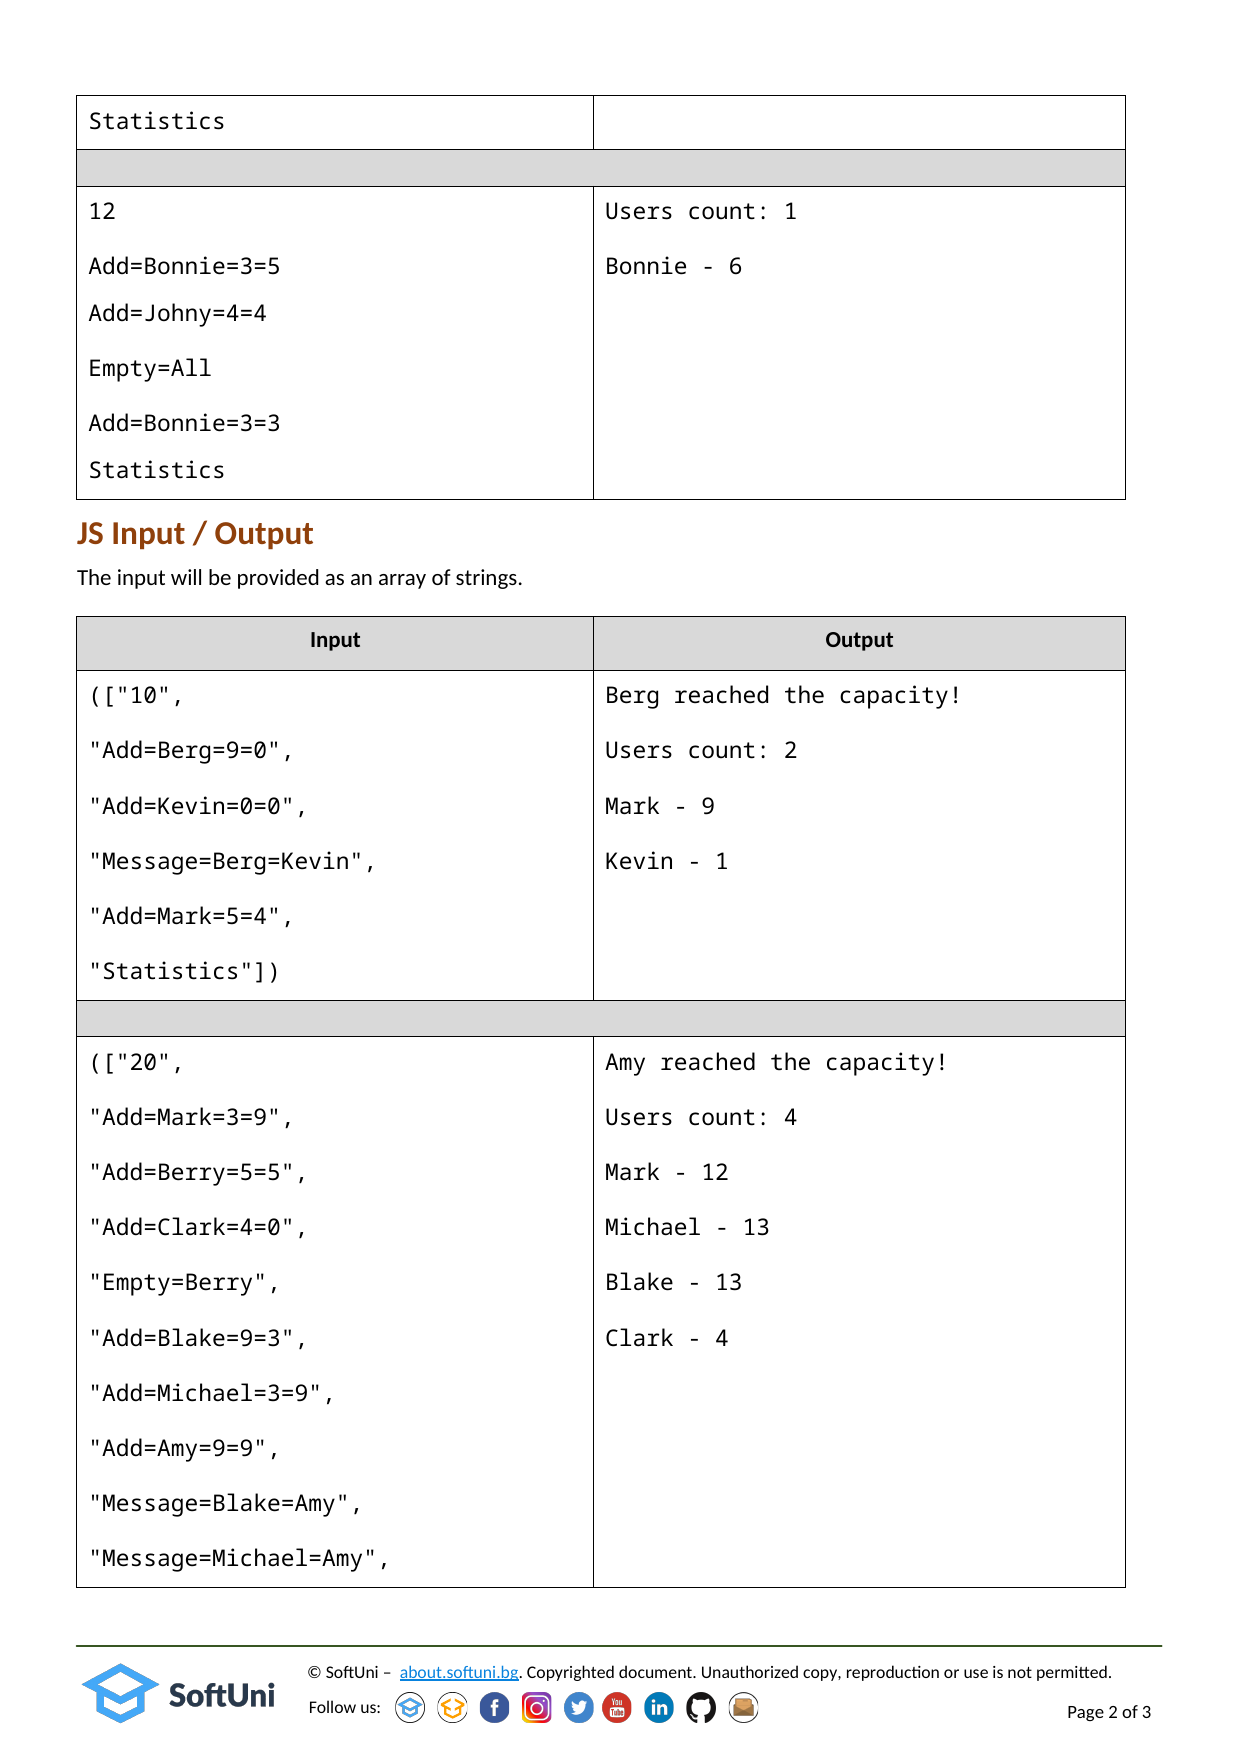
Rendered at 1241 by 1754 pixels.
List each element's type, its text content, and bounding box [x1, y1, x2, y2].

picture [75, 1658, 281, 1729]
subtitle JS Input / Output [77, 512, 1163, 553]
picture [665, 1692, 674, 1701]
picture [564, 1692, 594, 1723]
picture [658, 1705, 667, 1714]
picture [437, 1692, 468, 1723]
table_header Input [77, 617, 593, 670]
table_cell [77, 1001, 1125, 1036]
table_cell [77, 96, 593, 149]
picture [686, 1692, 716, 1723]
table_cell 12 Add=Bonnie=3=5 Add=Johny=4=4 Empty=All Add=Bonnie=3=3 Statistics [77, 187, 593, 499]
picture [522, 1692, 552, 1723]
table_cell Users count: 1 Bonnie - 6 [594, 187, 1125, 499]
table_header Output [594, 617, 1125, 670]
table_cell (["10", "Add=Berg=9=0", "Add=Kevin=0=0", "Message=Berg=Kevin", "Add=Mark=5=4", "Statistics"]) [77, 671, 593, 1000]
picture [602, 1692, 632, 1723]
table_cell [594, 1037, 1125, 1587]
table_cell Berg reached the capacity! Users count: 2 Mark - 9 Kevin - 1 [594, 671, 1125, 1000]
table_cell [594, 96, 1125, 149]
picture [479, 1692, 510, 1723]
table_cell [77, 150, 1125, 186]
picture [644, 1714, 653, 1723]
picture [728, 1692, 759, 1723]
picture [395, 1692, 425, 1723]
picture [665, 1714, 674, 1723]
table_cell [77, 1037, 593, 1587]
picture [644, 1692, 653, 1701]
text The input will be provided as an array of strings. [77, 563, 1163, 591]
